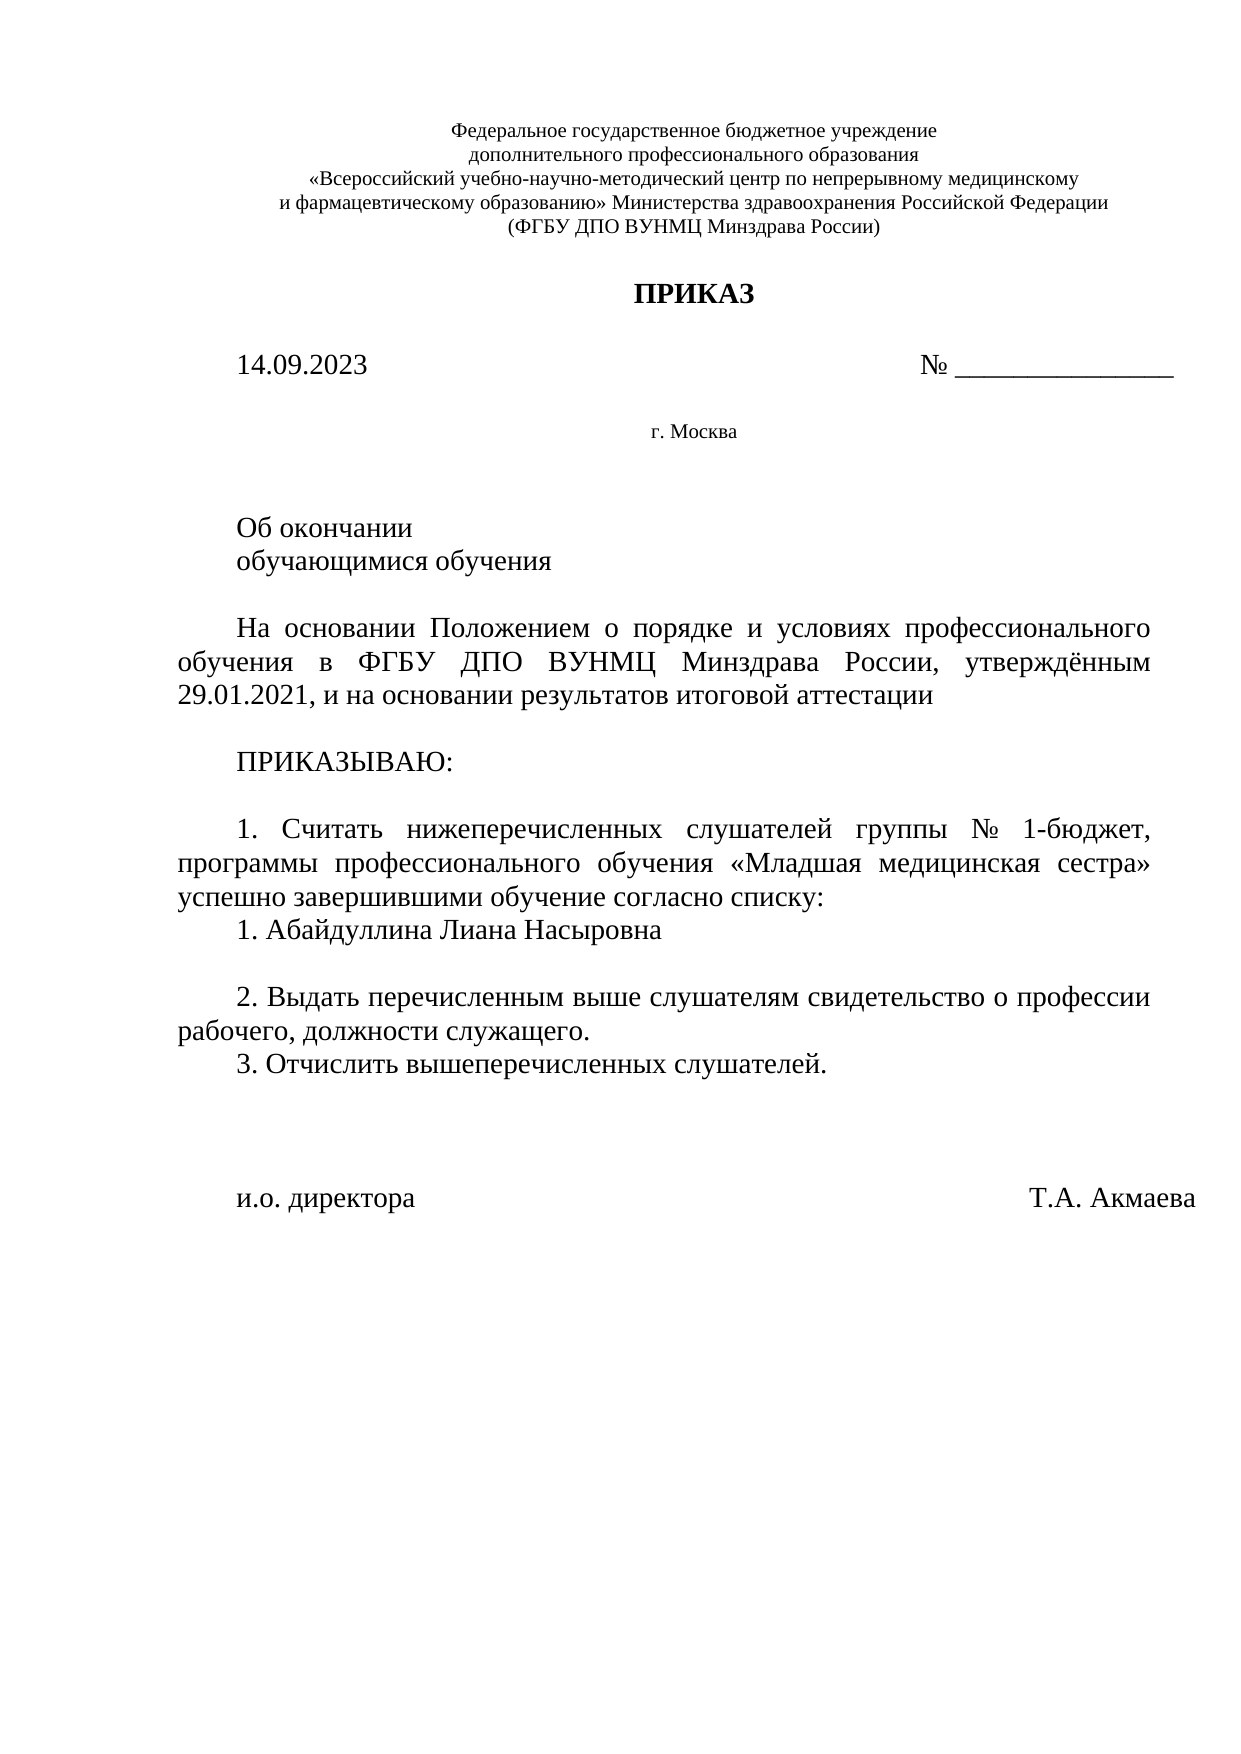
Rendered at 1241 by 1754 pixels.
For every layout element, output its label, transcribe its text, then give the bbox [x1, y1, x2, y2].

table_header № _______________ [675, 348, 1185, 381]
text ПРИКАЗЫВАЮ: [177, 744, 1152, 778]
text ПРИКАЗ [177, 276, 1152, 310]
text Федеральное государственное бюджетное учреждение [177, 118, 1152, 142]
table_header 14.09.2023 [166, 348, 675, 381]
table_header и.о. директора [166, 1181, 687, 1214]
text 1. Считать нижеперечисленных слушателей группы № 1-бюджет, программы профессионального обучения «Младшая медицинская сестра» успешно завершившими обучение согласно списку: [177, 812, 1152, 912]
text Об окончании [177, 510, 1152, 543]
text 3. Отчислить вышеперечисленных слушателей. [177, 1046, 1152, 1080]
text 1. Абайдуллина Лиана Насыровна [177, 912, 1152, 946]
text (ФГБУ ДПО ВУНМЦ Минздрава России) [177, 214, 1152, 238]
text 2. Выдать перечисленным выше слушателям свидетельство о профессии рабочего, должности служащего. [177, 979, 1152, 1046]
text обучающимися обучения [177, 543, 1152, 577]
text и фармацевтическому образованию» Министерства здравоохранения Российской Федерации [177, 190, 1152, 214]
text дополнительного профессионального образования [177, 142, 1152, 166]
table_header Т.А. Акмаева [687, 1181, 1207, 1214]
text г. Москва [177, 419, 1152, 443]
text На основании Положением о порядке и условиях профессионального обучения в ФГБУ ДПО ВУНМЦ Минздрава России, утверждённым 29.01.2021, и на основании результатов итоговой аттестации [177, 610, 1152, 711]
text «Всероссийский учебно-научно-методический центр по непрерывному медицинскому [177, 166, 1152, 190]
